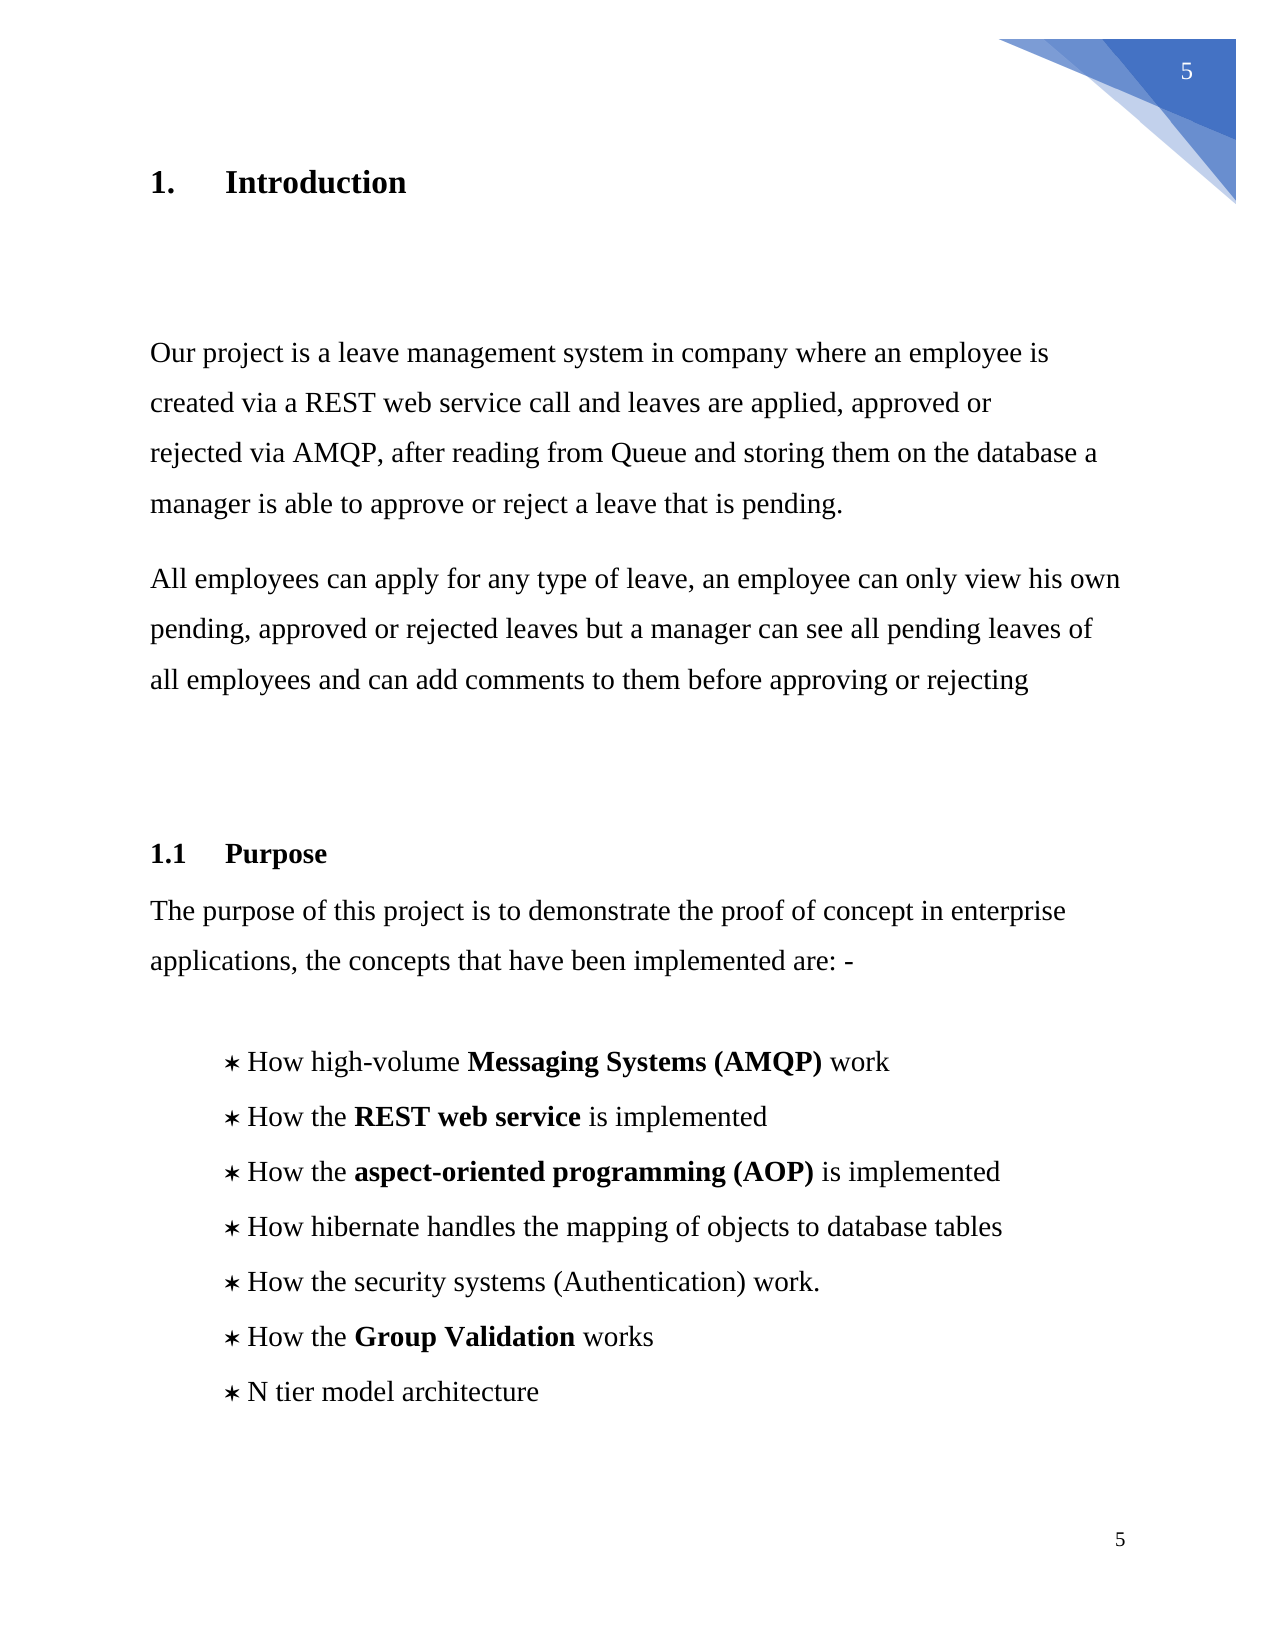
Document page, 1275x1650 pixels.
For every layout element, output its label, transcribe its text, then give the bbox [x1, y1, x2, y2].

subtitle Purpose [150, 837, 1125, 870]
text The purpose of this project is to demonstrate the proof of concept in enterprise applications, the concepts that have been implemented are: - [150, 893, 1125, 977]
text Our project is a leave management system in company where an employee is created via a REST web service call and leaves are applied, approved or rejected via AMQP, after reading from Queue and storing them on the database a manager is able to approve or reject a leave that is pending. [150, 335, 1125, 519]
text How high-volume Messaging Systems (AMQP) work [225, 1044, 1125, 1078]
text N tier model architecture [225, 1374, 1125, 1408]
text How the Group Validation works [225, 1319, 1125, 1353]
picture [997, 39, 1236, 205]
text How hibernate handles the mapping of objects to database tables [225, 1209, 1125, 1243]
text How the aspect-oriented programming (AOP) is implemented [225, 1154, 1125, 1188]
text All employees can apply for any type of leave, an employee can only view his own pending, approved or rejected leaves but a manager can see all pending leaves of all employees and can add comments to them before approving or rejecting [150, 561, 1125, 695]
subtitle Introduction [150, 162, 1125, 201]
text How the security systems (Authentication) work. [225, 1264, 1125, 1298]
text How the REST web service is implemented [225, 1099, 1125, 1133]
